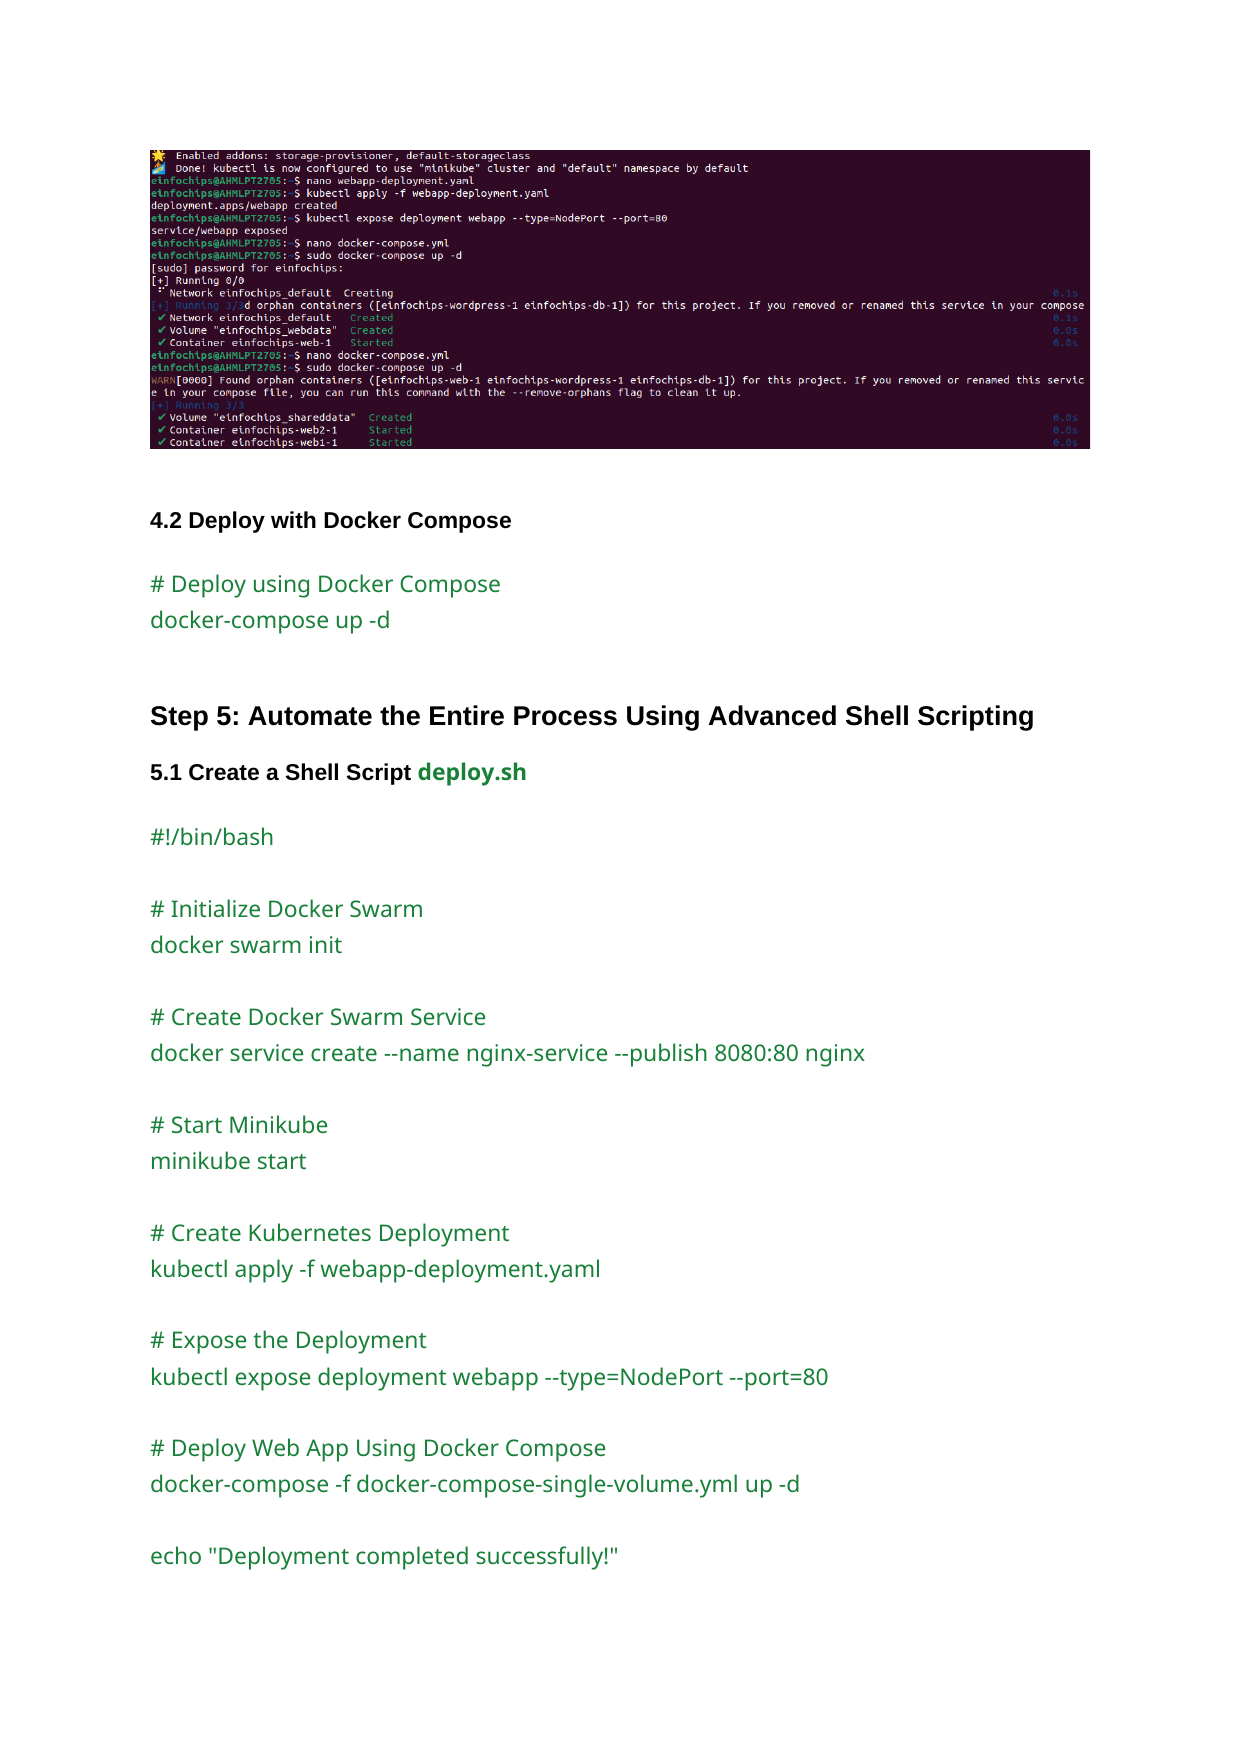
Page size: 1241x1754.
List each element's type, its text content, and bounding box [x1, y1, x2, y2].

text # Create Kubernetes Deployment [150, 1217, 1090, 1248]
text minikube start [150, 1145, 1090, 1176]
text echo "Deployment completed successfully!" [150, 1540, 1090, 1571]
text docker service create --name nginx-service --publish 8080:80 nginx [150, 1037, 1090, 1068]
text #!/bin/bash [150, 821, 1090, 853]
text kubectl apply -f webapp-deployment.yaml [150, 1253, 1090, 1284]
subtitle Step 5: Automate the Entire Process Using Advanced Shell Scripting [150, 699, 1090, 731]
text docker-compose -f docker-compose-single-volume.yml up -d [150, 1468, 1090, 1499]
text # Start Minikube [150, 1109, 1090, 1140]
subtitle 4.2 Deploy with Docker Compose [150, 507, 1090, 534]
text docker-compose up -d [150, 604, 1090, 635]
text kubectl expose deployment webapp --type=NodePort --port=80 [150, 1360, 1090, 1392]
text docker swarm init [150, 929, 1090, 960]
picture [150, 150, 1091, 449]
text # Expose the Deployment [150, 1324, 1090, 1356]
text # Initialize Docker Swarm [150, 893, 1090, 924]
text # Create Docker Swarm Service [150, 1001, 1090, 1032]
text # Deploy using Docker Compose [150, 568, 1090, 599]
text # Deploy Web App Using Docker Compose [150, 1432, 1090, 1463]
subtitle 5.1 Create a Shell Script deploy.sh [150, 756, 1090, 787]
